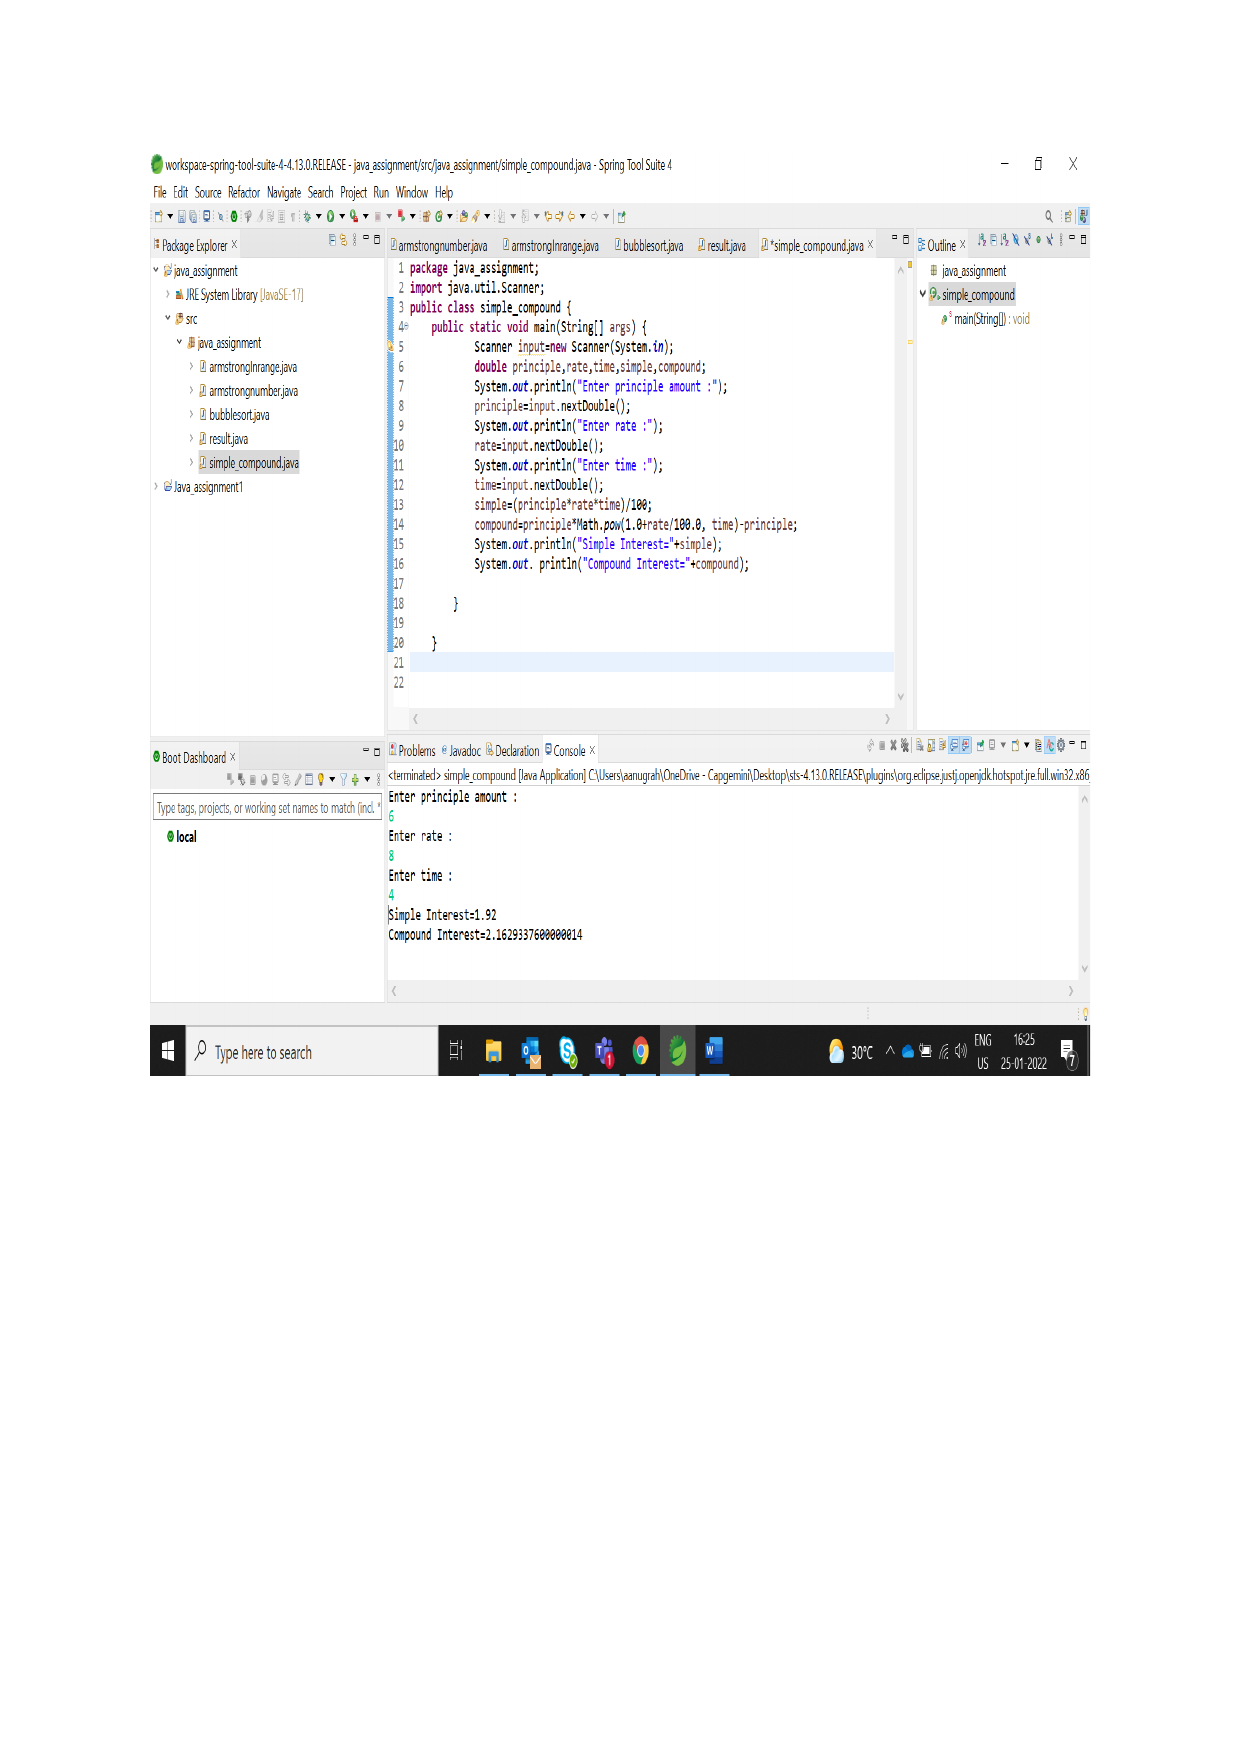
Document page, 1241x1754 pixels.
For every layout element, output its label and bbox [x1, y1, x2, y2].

picture [150, 150, 1091, 1076]
